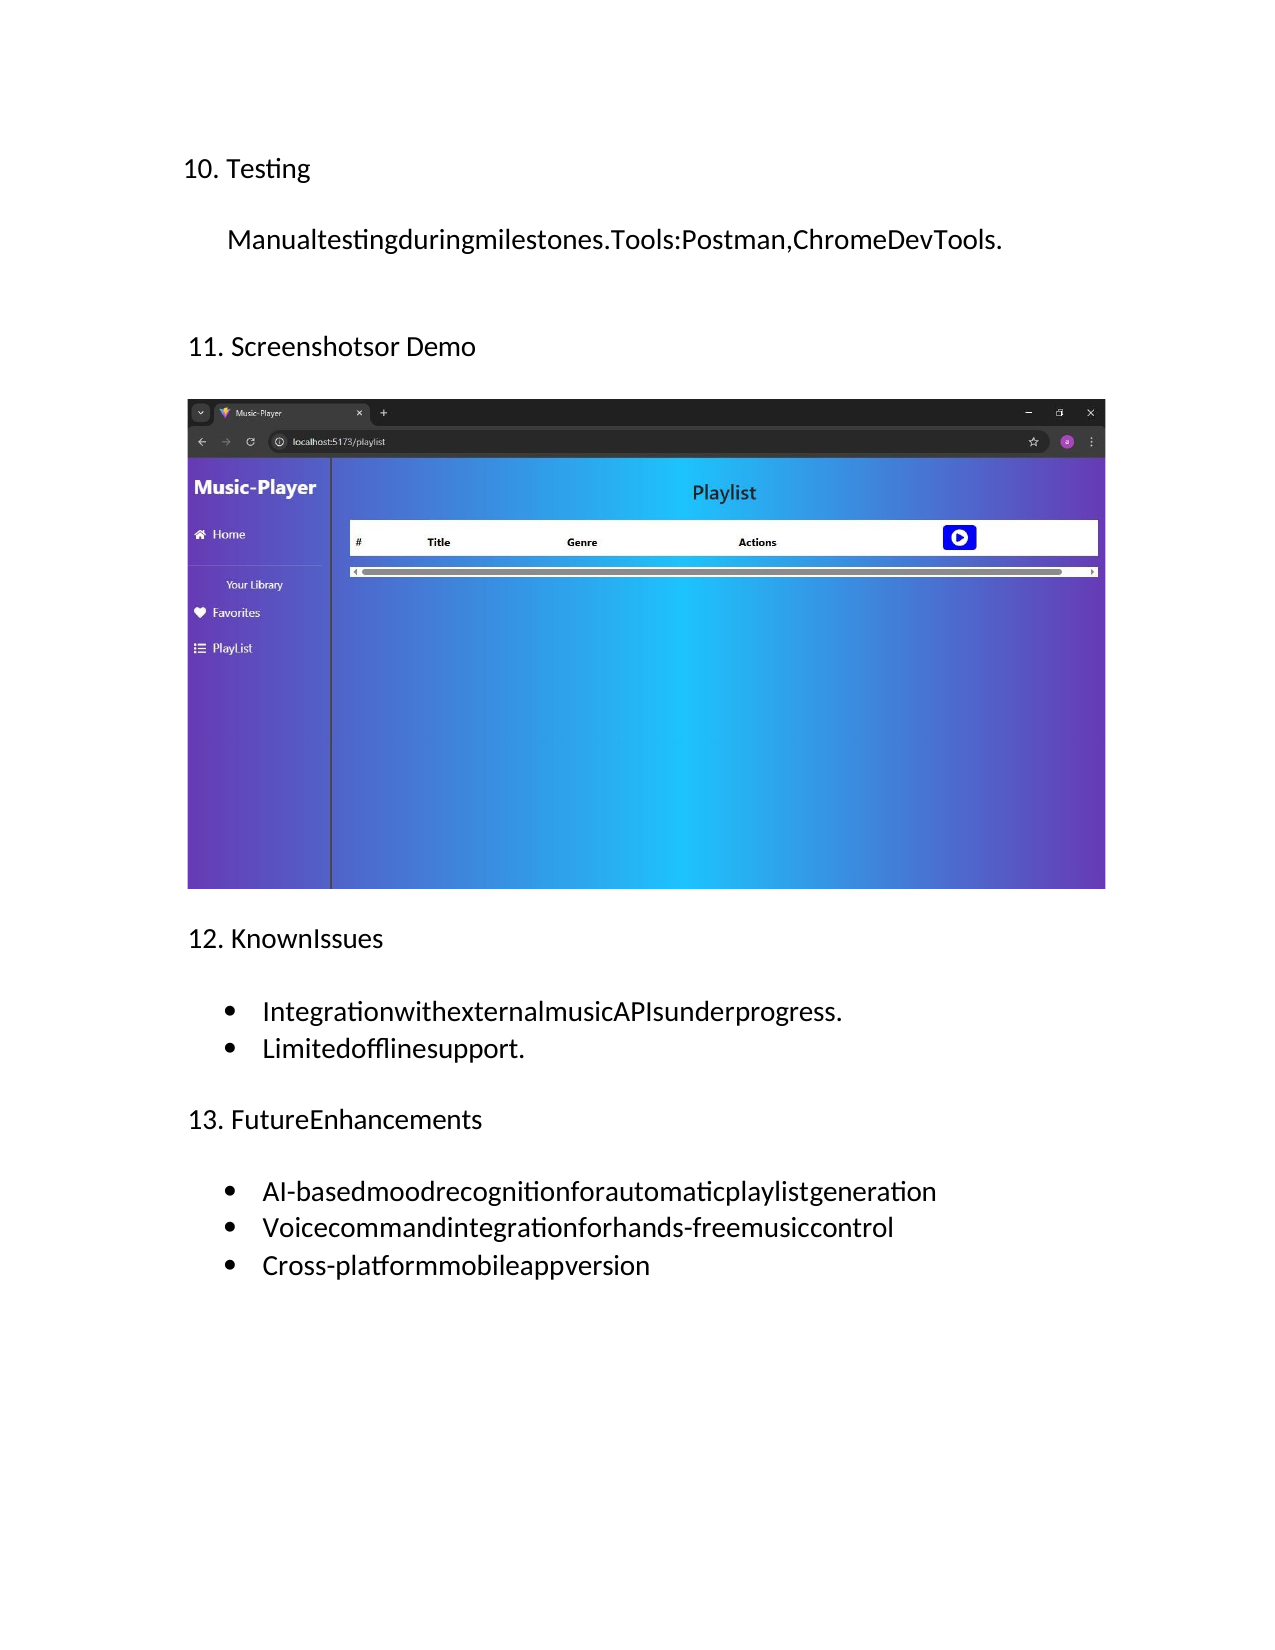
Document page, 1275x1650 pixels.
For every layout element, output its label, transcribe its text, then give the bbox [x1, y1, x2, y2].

text Manualtestingduringmilestones.Tools:Postman,ChromeDevTools. [227, 221, 1125, 257]
list Testing [183, 150, 1125, 186]
picture [187, 399, 1106, 428]
list Limitedofflinesupport. [225, 1028, 1125, 1066]
list Voicecommandintegrationforhands-freemusiccontrol [225, 1208, 1125, 1245]
list KnownIssues [187, 428, 1125, 956]
list FutureEnhancements [187, 1101, 1125, 1137]
list Screenshotsor Demo [187, 328, 1125, 364]
list Cross-platformmobileappversion [225, 1245, 1125, 1282]
list IntegrationwithexternalmusicAPIsunderprogress. [225, 991, 1125, 1028]
list AI-basedmoodrecognitionforautomaticplaylistgeneration [225, 1173, 1125, 1208]
